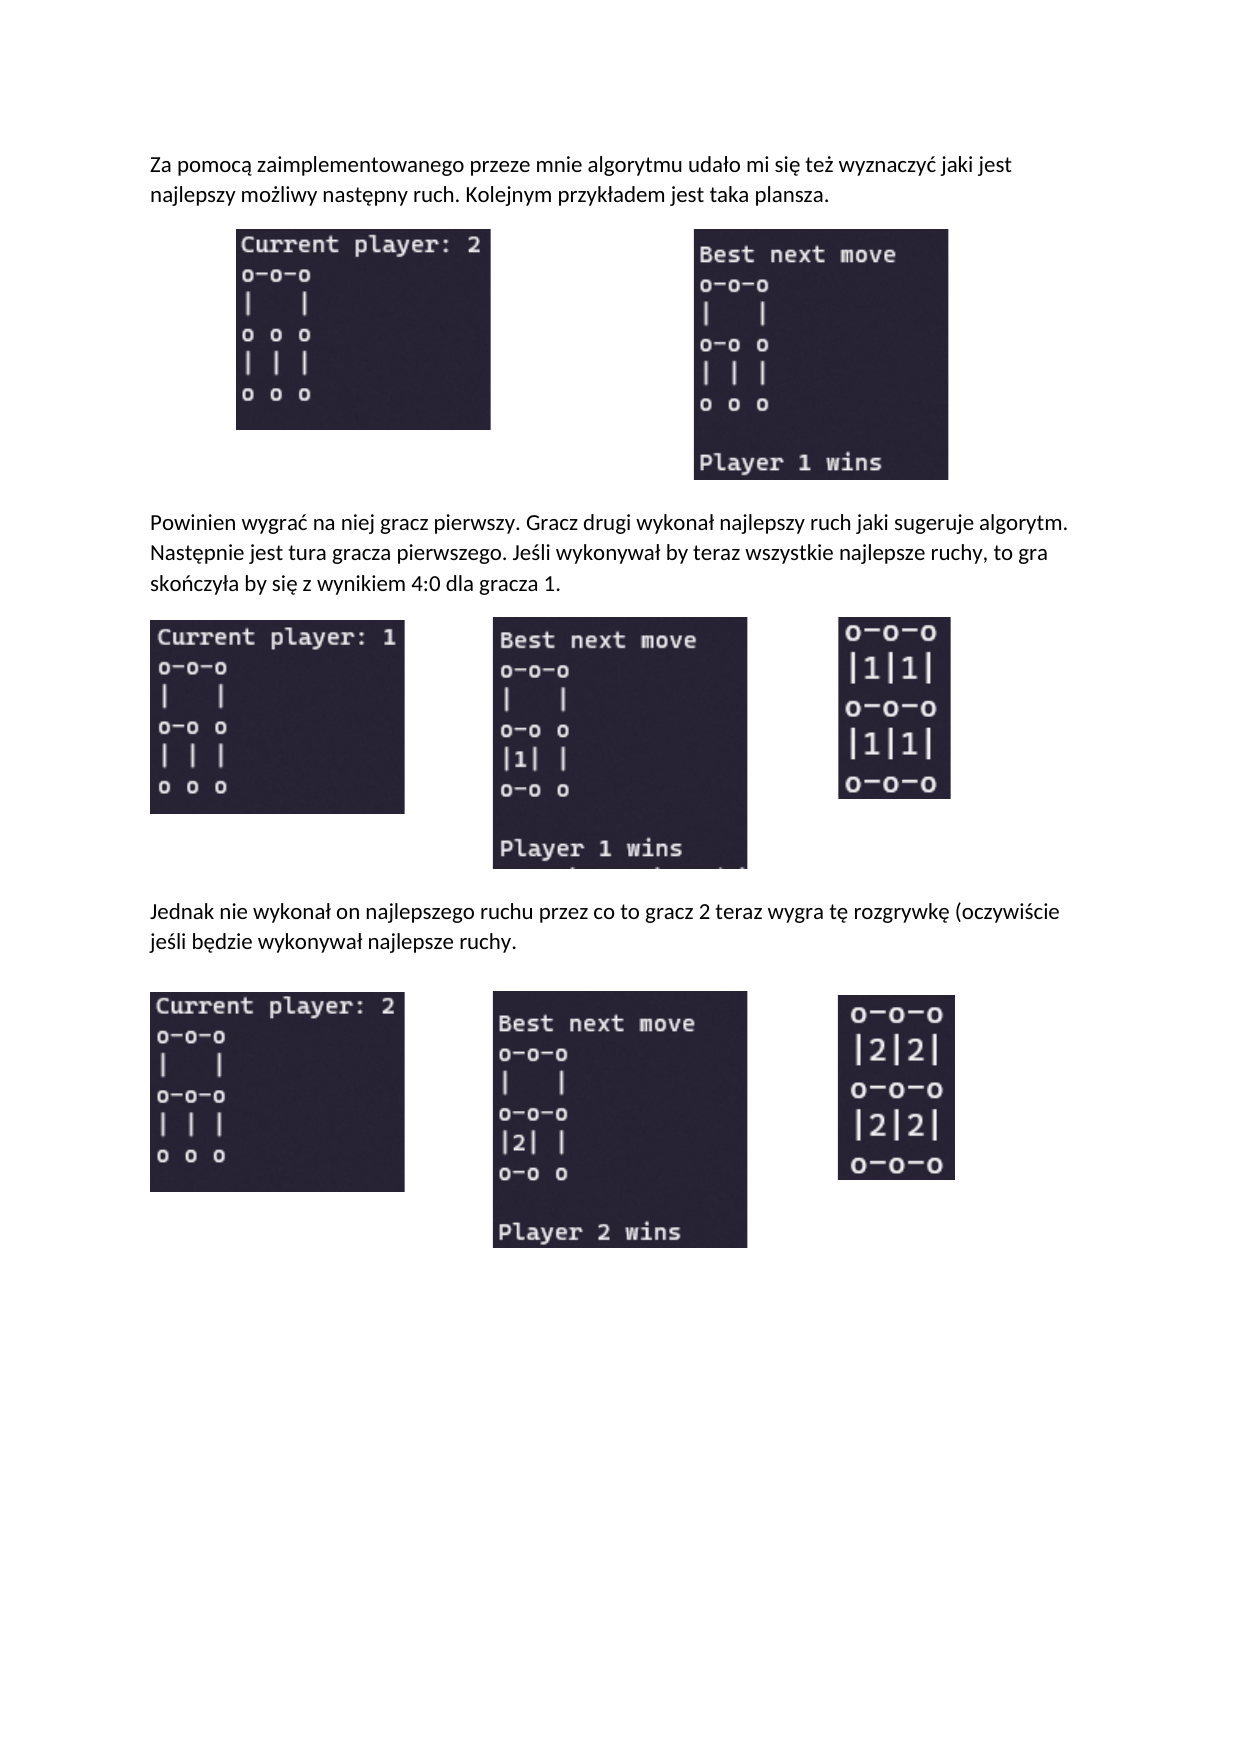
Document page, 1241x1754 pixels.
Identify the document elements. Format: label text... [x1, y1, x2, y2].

text Jednak nie wykonał on najlepszego ruchu przez co to gracz 2 teraz wygra tę rozgrywkę (oczywiście jeśli będzie wykonywał najlepsze ruchy. [150, 897, 1090, 955]
picture [693, 229, 949, 480]
picture [492, 617, 748, 869]
picture [492, 991, 748, 1248]
picture [150, 620, 405, 814]
text Za pomocą zaimplementowanego przeze mnie algorytmu udało mi się też wyznaczyć jaki jest najlepszy możliwy następny ruch. Kolejnym przykładem jest taka plansza. [150, 150, 1090, 208]
picture [838, 617, 951, 799]
picture [236, 229, 491, 430]
picture [150, 992, 405, 1192]
picture [837, 995, 955, 1180]
text Powinien wygrać na niej gracz pierwszy. Gracz drugi wykonał najlepszy ruch jaki sugeruje algorytm. Następnie jest tura gracza pierwszego. Jeśli wykonywał by teraz wszystkie najlepsze ruchy, to gra skończyła by się z wynikiem 4:0 dla gracza 1. [150, 508, 1090, 597]
